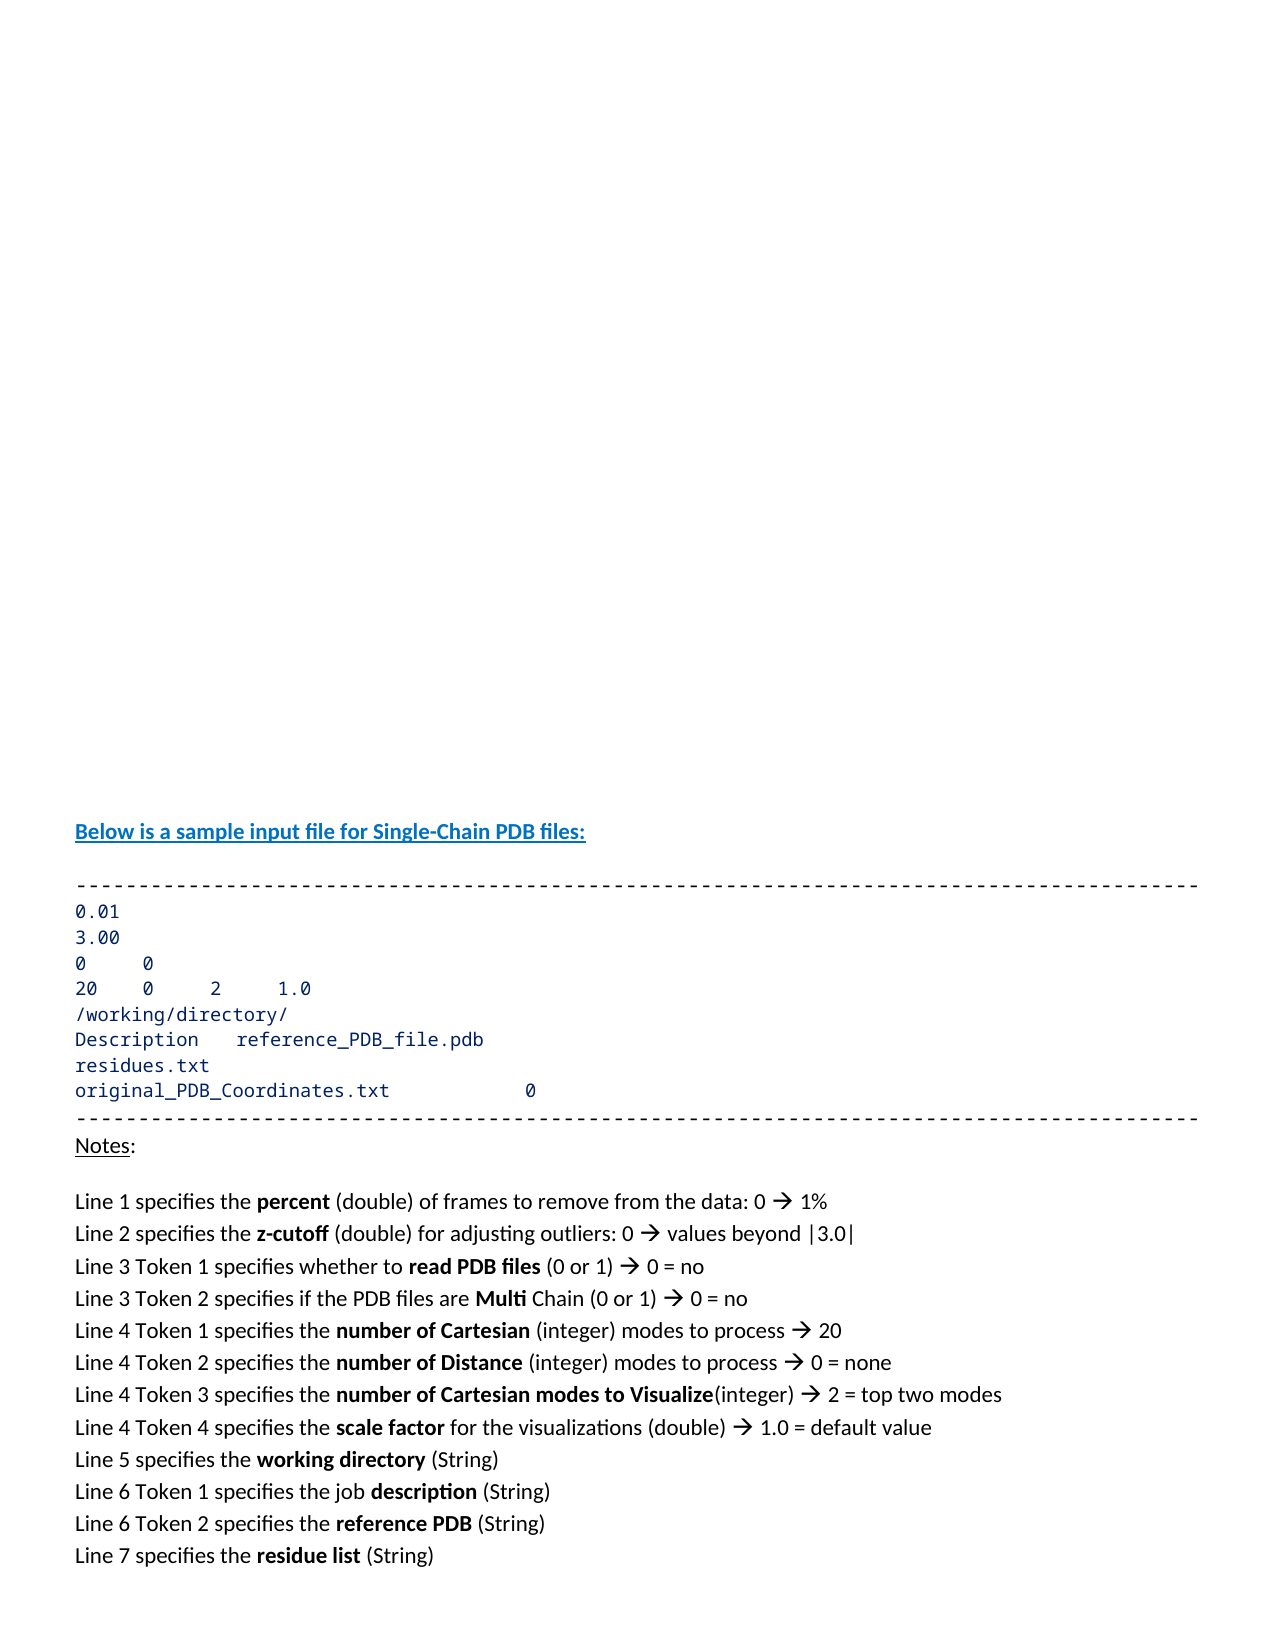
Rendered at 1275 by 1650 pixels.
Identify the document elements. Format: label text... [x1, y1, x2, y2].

text 20 0 2 1.0 [75, 975, 1200, 1001]
text Line 6 Token 2 specifies the reference PDB (String) [75, 1509, 1200, 1537]
text 0.01 [75, 899, 1200, 924]
text Line 4 Token 1 specifies the number of Cartesian (integer) modes to process 20 [75, 1316, 1200, 1344]
text Line 1 specifies the percent (double) of frames to remove from the data: 0 1% [75, 1187, 1200, 1215]
text Below is a sample input file for Single-Chain PDB files: [75, 817, 1200, 845]
text /working/directory/ [75, 1001, 1200, 1026]
text Line 4 Token 2 specifies the number of Distance (integer) modes to process 0 = none [75, 1348, 1200, 1376]
text Line 5 specifies the working directory (String) [75, 1445, 1200, 1473]
text original_PDB_Coordinates.txt 0 [75, 1077, 1200, 1103]
text Notes: [75, 1131, 1200, 1159]
text Line 3 Token 2 specifies if the PDB files are Multi Chain (0 or 1) 0 = no [75, 1284, 1200, 1312]
text Description reference_PDB_file.pdb [75, 1026, 1200, 1052]
text Line 4 Token 3 specifies the number of Cartesian modes to Visualize(integer) 2 = top two modes [75, 1381, 1200, 1408]
text Line 7 specifies the residue list (String) [75, 1541, 1200, 1569]
text 3.00 [75, 924, 1200, 950]
text 0 0 [75, 950, 1200, 975]
text Line 6 Token 1 specifies the job description (String) [75, 1477, 1200, 1505]
text Line 3 Token 1 specifies whether to read PDB files (0 or 1) 0 = no [75, 1252, 1200, 1280]
text ------------------------------------------------------------------------------------------ [75, 870, 1200, 899]
text Line 4 Token 4 specifies the scale factor for the visualizations (double) 1.0 = default value [75, 1413, 1200, 1441]
text residues.txt [75, 1052, 1200, 1077]
text ------------------------------------------------------------------------------------------ [75, 1103, 1200, 1131]
text Line 2 specifies the z-cutoff (double) for adjusting outliers: 0 values beyond |3.0| [75, 1219, 1200, 1248]
